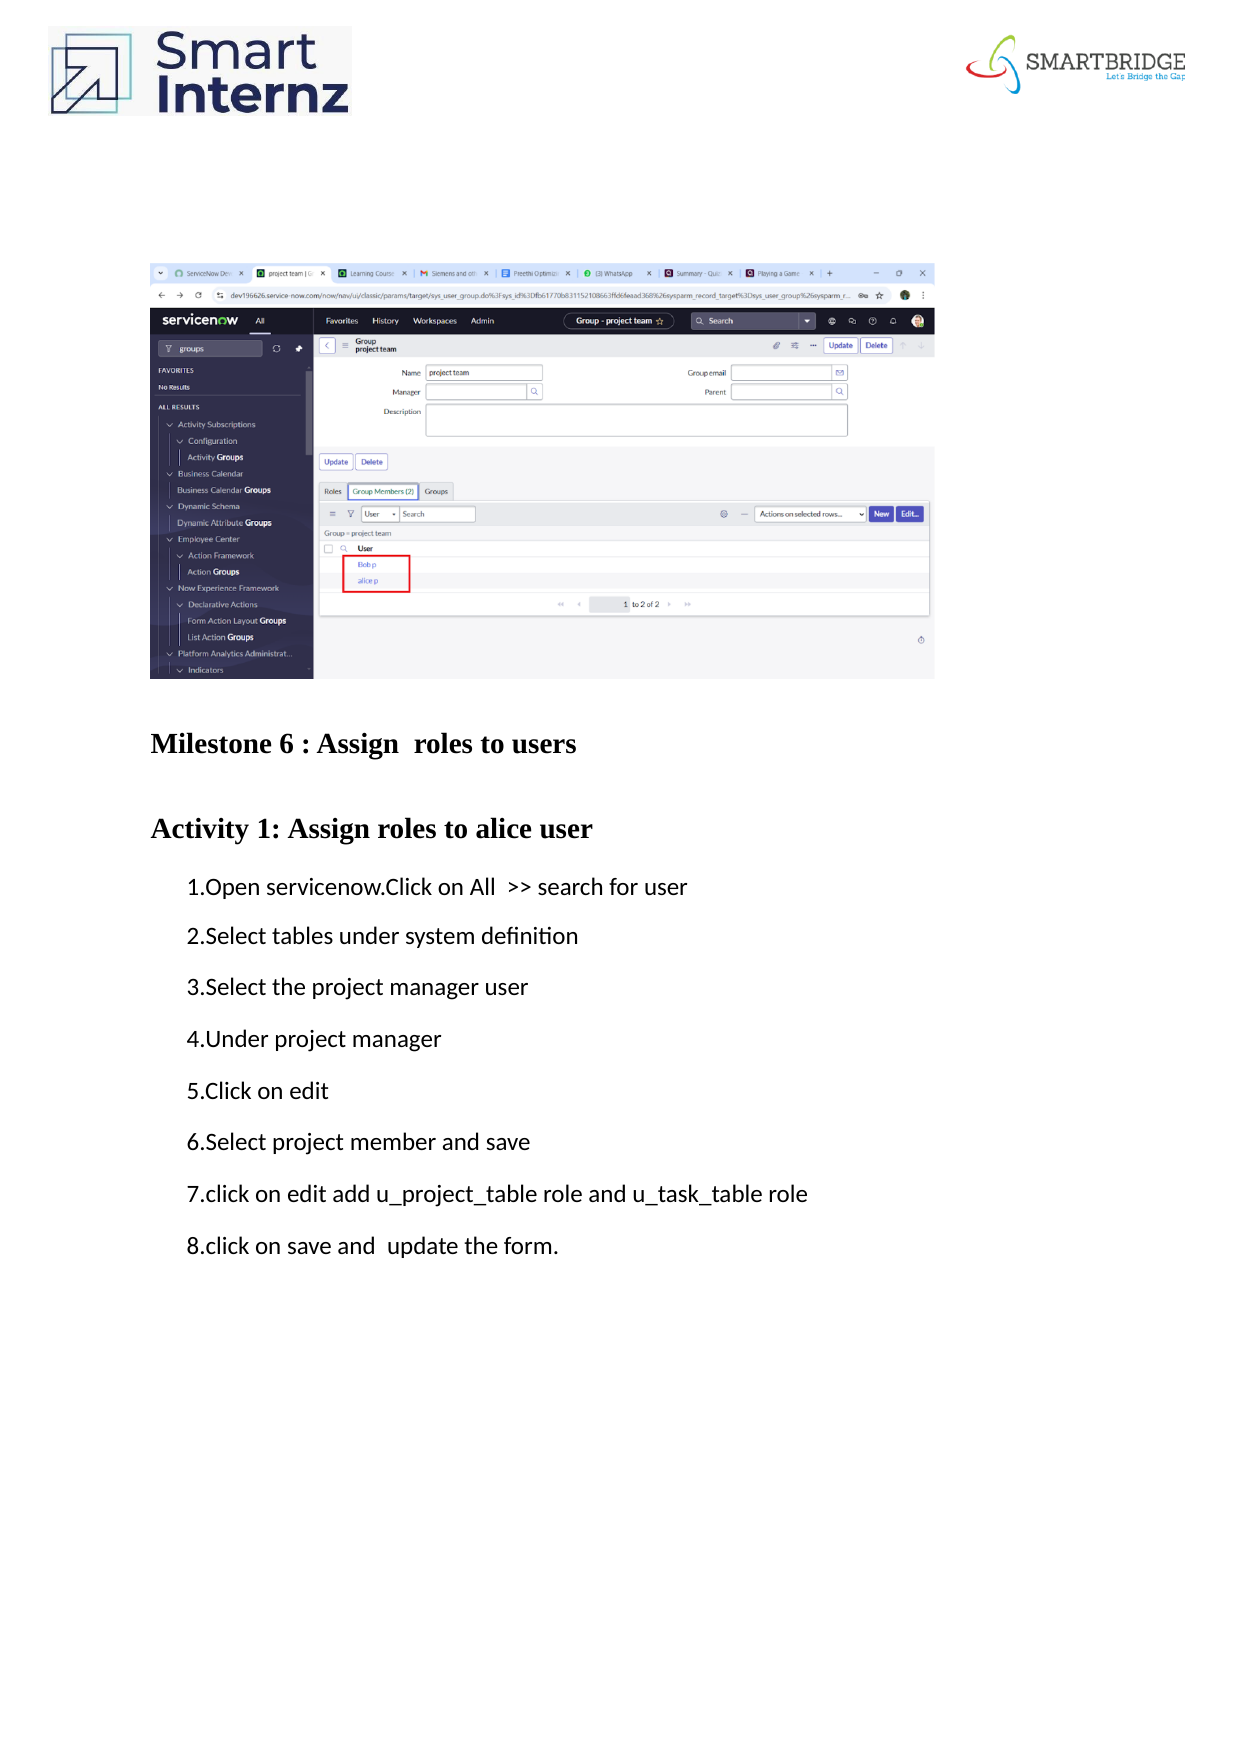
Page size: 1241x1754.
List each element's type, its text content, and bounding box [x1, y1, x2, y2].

text 6.Select project member and save [152, 1126, 1090, 1157]
text 1.Open servicenow.Click on All >> search for user [152, 871, 1090, 901]
picture [150, 150, 1091, 679]
text 4.Under project manager [152, 1023, 1090, 1054]
picture [48, 26, 352, 116]
text Activity 1: Assign roles to alice user [150, 811, 1090, 844]
picture [965, 34, 1185, 94]
text 7.click on edit add u_project_table role and u_task_table role [152, 1178, 1090, 1209]
text Milestone 6 : Assign roles to users [150, 727, 1090, 760]
text 8.click on save and update the form. [152, 1230, 1090, 1260]
text 3.Select the project manager user [152, 971, 1090, 1002]
text 2.Select tables under system definition [152, 920, 1090, 950]
text 5.Click on edit [152, 1075, 1090, 1105]
